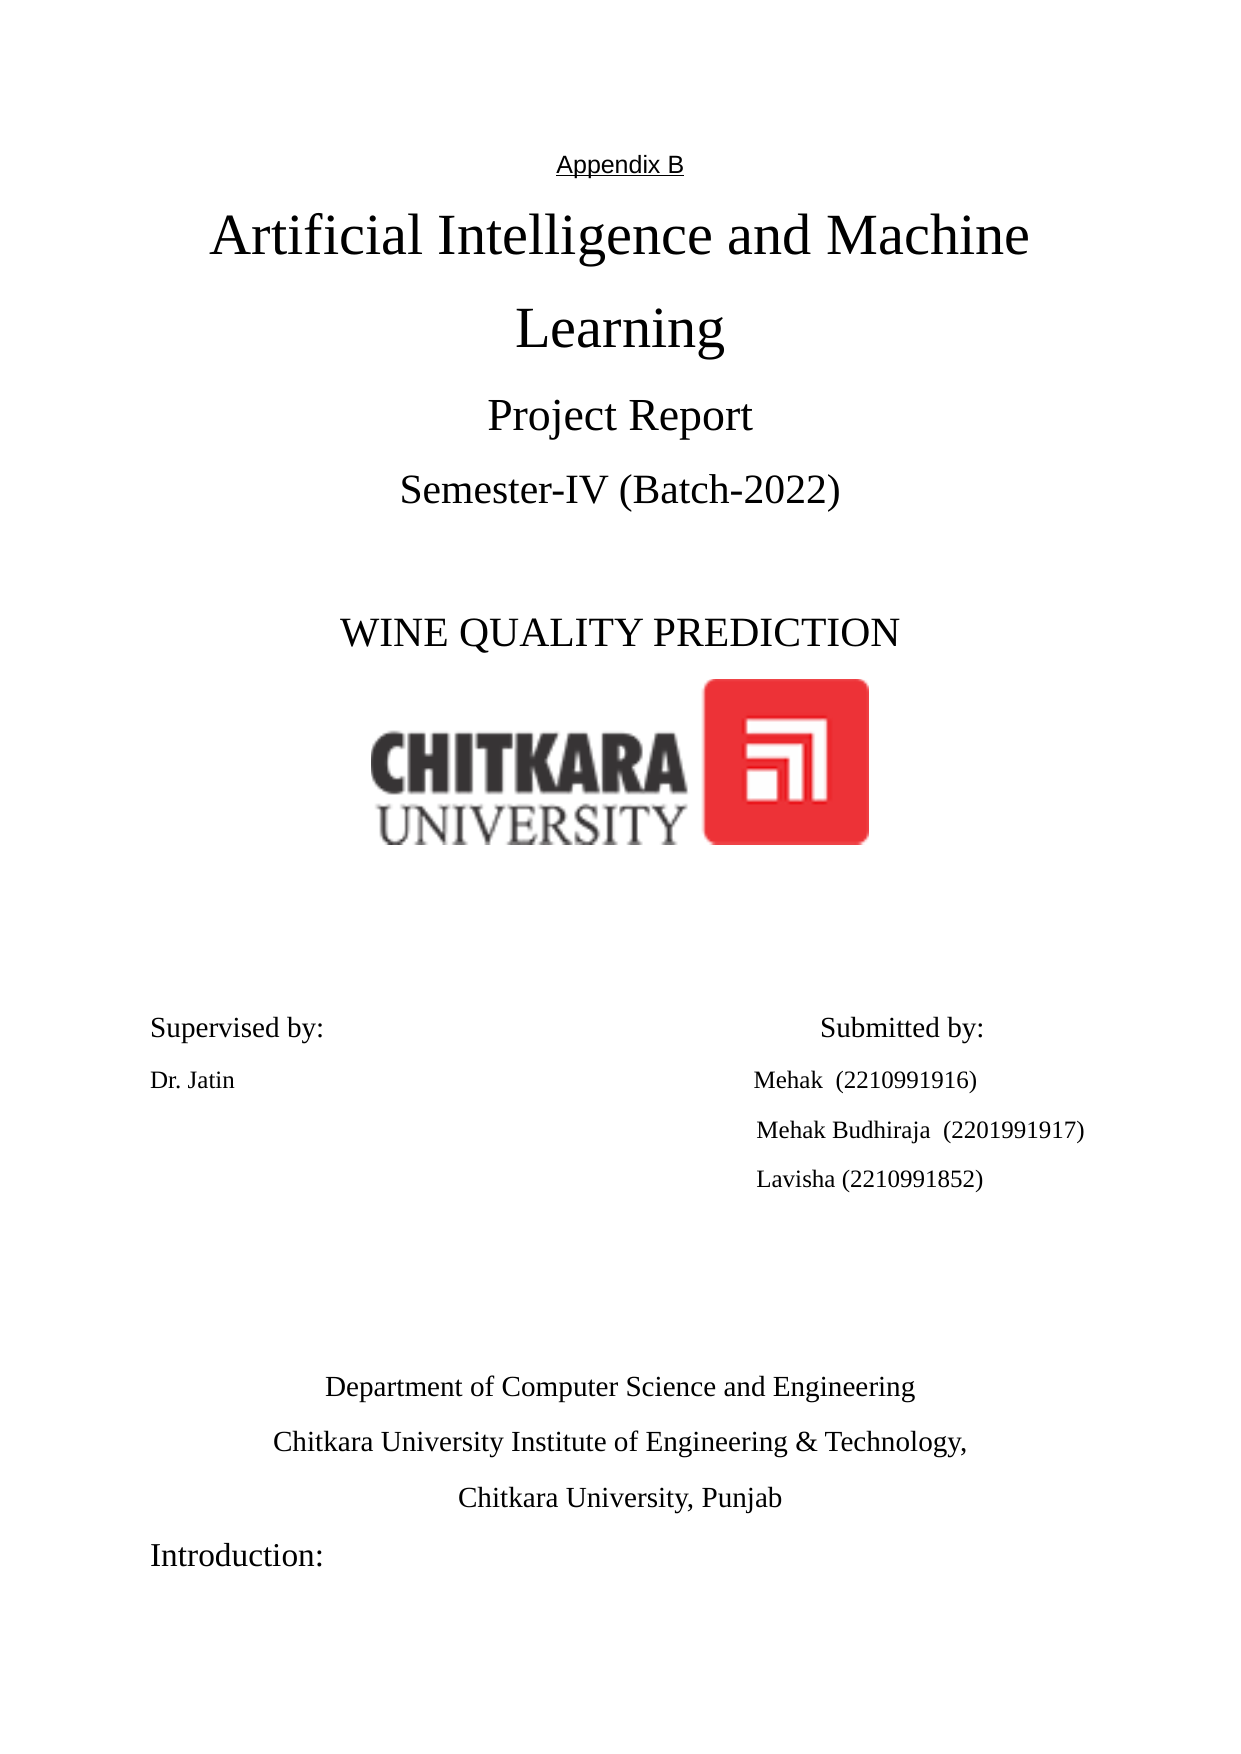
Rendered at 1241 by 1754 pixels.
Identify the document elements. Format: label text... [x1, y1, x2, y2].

text Department of Computer Science and Engineering [150, 1369, 1090, 1403]
picture [371, 679, 869, 845]
text Chitkara University Institute of Engineering & Technology, [150, 1424, 1090, 1458]
text Lavisha (2210991852) [150, 1164, 1090, 1193]
text Dr. Jatin Mehak (2210991916) [150, 1065, 1090, 1094]
text Appendix B [150, 150, 1090, 179]
text Learning [150, 293, 1090, 361]
text Project Report [150, 387, 1090, 440]
text Supervised by: Submitted by: [150, 1010, 1090, 1043]
text Semester-IV (Batch-2022) [150, 464, 1090, 512]
text Mehak Budhiraja (2201991917) [150, 1115, 1090, 1143]
text Introduction: [150, 1535, 1090, 1573]
text WINE QUALITY PREDICTION [150, 608, 1090, 656]
text Artificial Intelligence and Machine [150, 200, 1090, 267]
text Chitkara University, Punjab [150, 1480, 1090, 1513]
